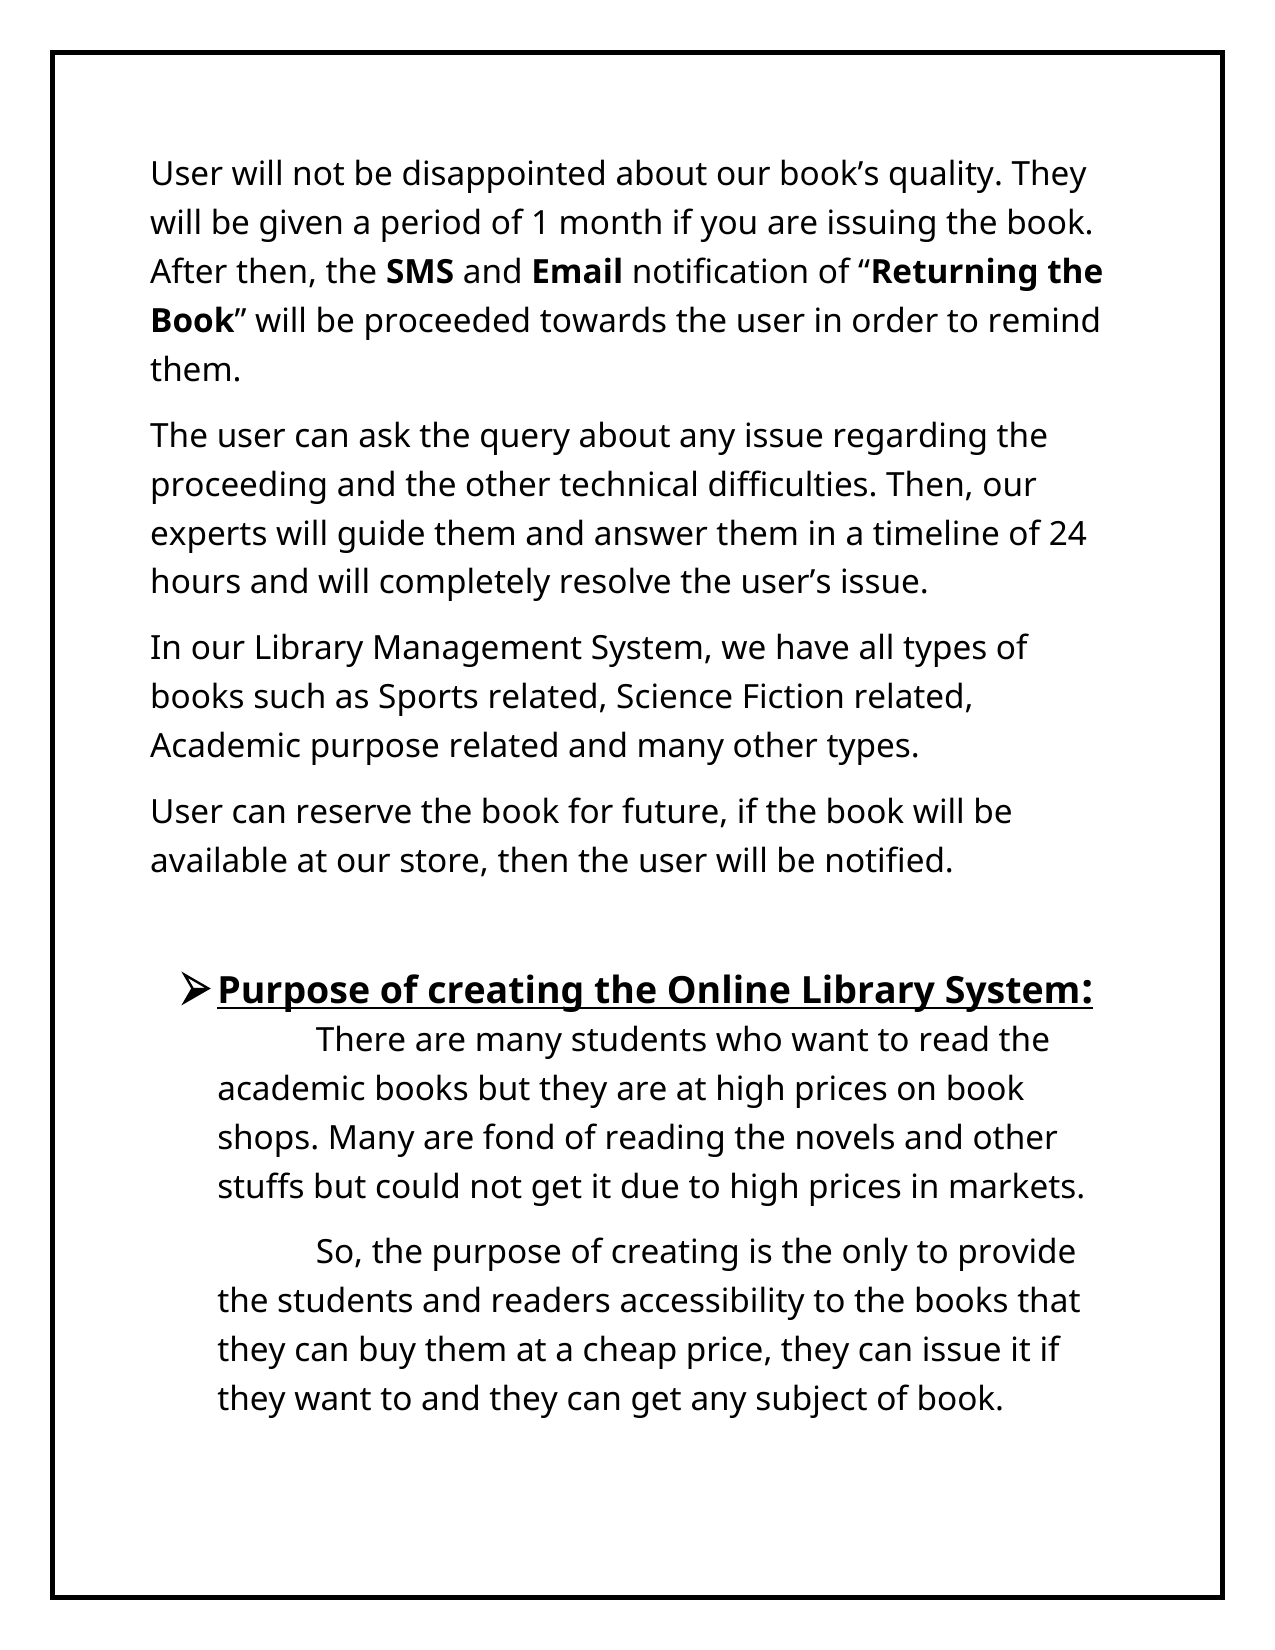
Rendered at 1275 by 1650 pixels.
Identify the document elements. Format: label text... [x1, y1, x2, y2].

text So, the purpose of creating is the only to provide the students and readers accessibility to the books that they can buy them at a cheap price, they can issue it if they want to and they can get any subject of book. [217, 1228, 1125, 1420]
text User can reserve the book for future, if the book will be available at our store, then the user will be notified. [150, 787, 1125, 882]
text There are many students who want to read the academic books but they are at high prices on book shops. Many are fond of reading the novels and other stuffs but could not get it due to high prices in markets. [217, 1016, 1125, 1208]
text In our Library Management System, we have all types of books such as Sports related, Science Fiction related, Academic purpose related and many other types. [150, 624, 1125, 767]
text The user can ask the query about any issue regarding the proceeding and the other technical difficulties. Then, our experts will guide them and answer them in a timeline of 24 hours and will completely resolve the user’s issue. [150, 411, 1125, 604]
list Purpose of creating the Online Library System: [179, 959, 1125, 1016]
text User will not be disappointed about our book’s quality. They will be given a period of 1 month if you are issuing the book. After then, the SMS and Email notification of “Returning the Book” will be proceeded towards the user in order to remind them. [150, 150, 1125, 391]
